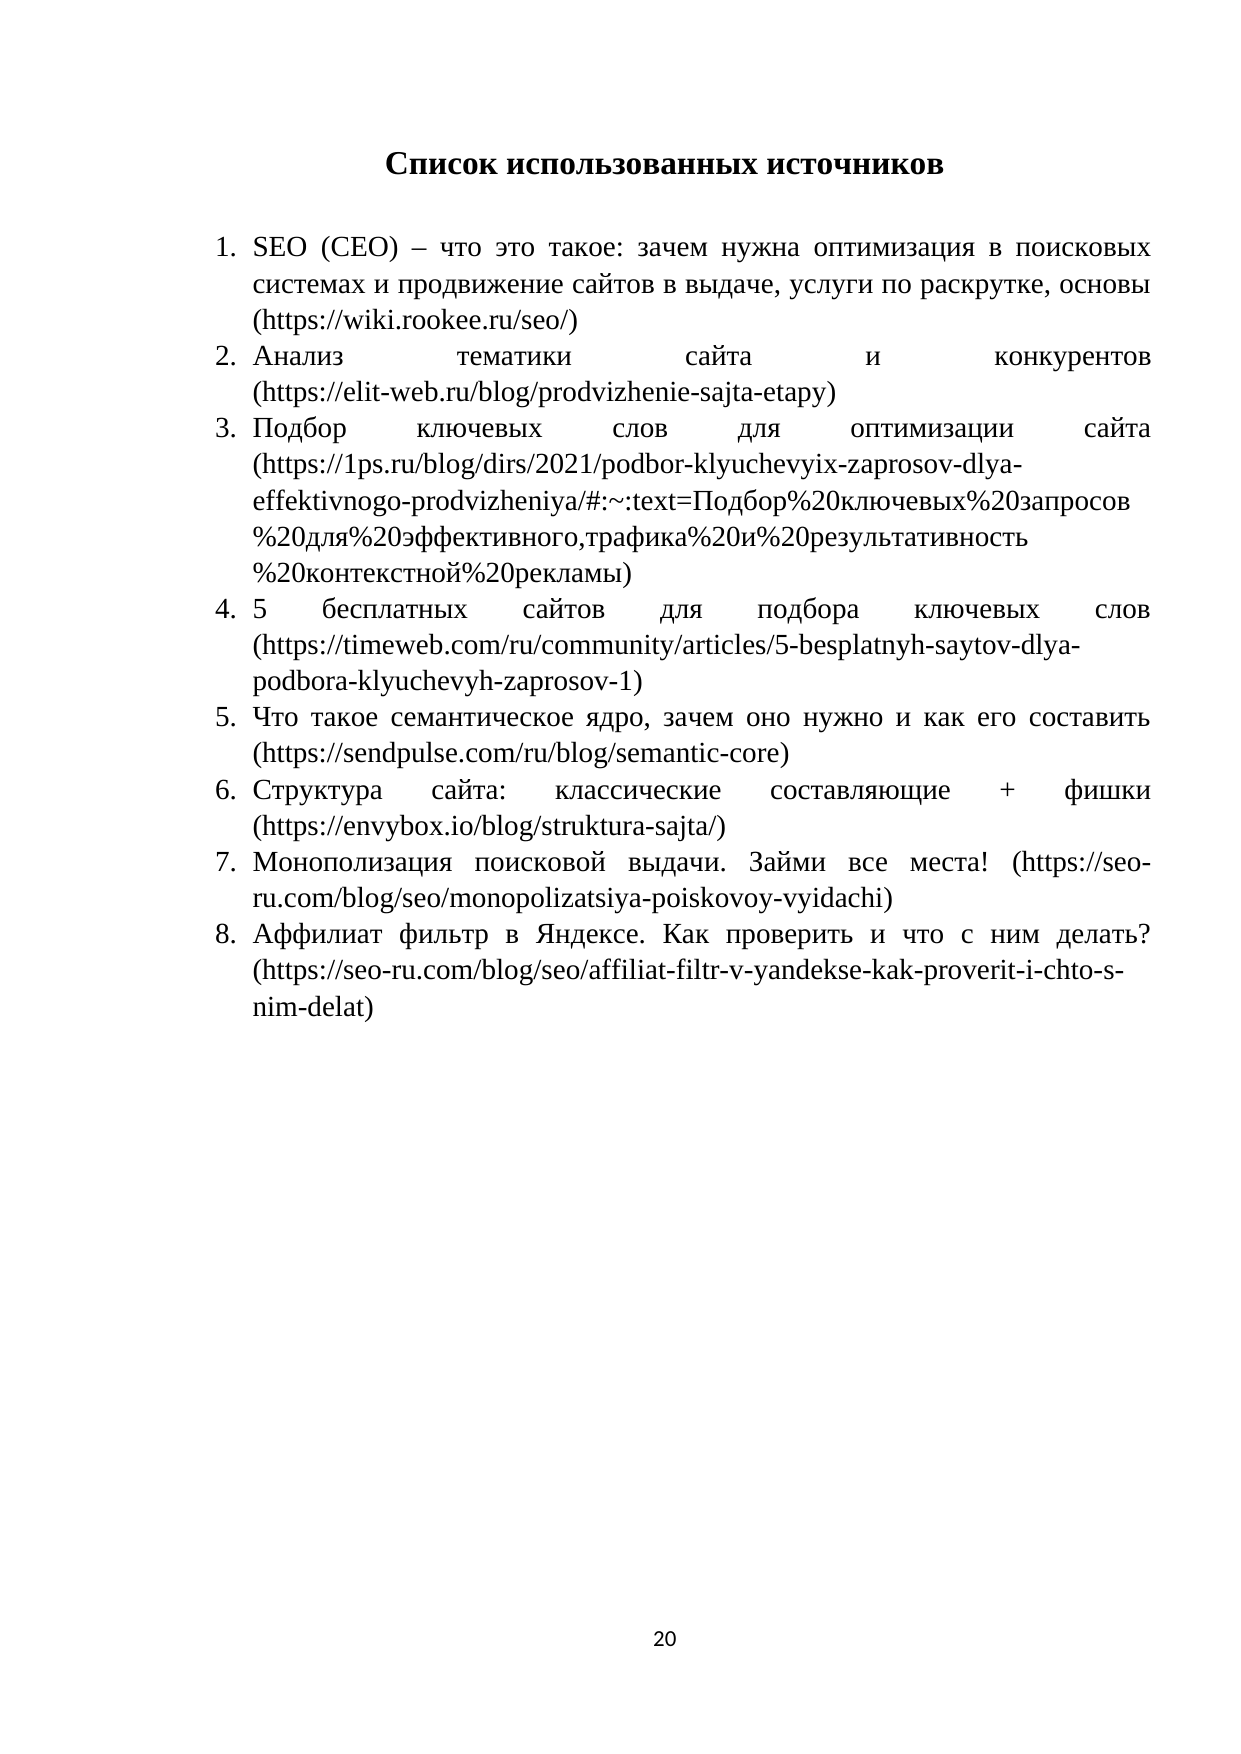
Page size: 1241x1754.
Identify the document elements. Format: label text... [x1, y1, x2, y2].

list SEO (СЕО) – что это такое: зачем нужна оптимизация в поисковых системах и продвижение сайтов в выдаче, услуги по раскрутке, основы (https://wiki.rookee.ru/seo/) [215, 229, 1152, 335]
list Подбор ключевых слов для оптимизации сайта (https://1ps.ru/blog/dirs/2021/podbor-klyuchevyix-zaprosov-dlya-effektivnogo-prodvizheniya/#:~:text=Подбор%20ключевых%20запросов%20для%20эффективного,трафика%20и%20результативность%20контекстной%20рекламы) [215, 410, 1152, 588]
list Структура сайта: классические составляющие + фишки (https://envybox.io/blog/struktura-sajta/) [215, 772, 1152, 841]
list Монополизация поисковой выдачи. Займи все места! (https://seo-ru.com/blog/seo/monopolizatsiya-poiskovoy-vyidachi) [215, 844, 1152, 914]
list 5 бесплатных сайтов для подбора ключевых слов (https://timeweb.com/ru/community/articles/5-besplatnyh-saytov-dlya-podbora-klyuchevyh-zaprosov-1) [215, 591, 1152, 697]
subtitle Список использованных источников [177, 143, 1152, 181]
list Аффилиат фильтр в Яндексе. Как проверить и что с ним делать? (https://seo-ru.com/blog/seo/affiliat-filtr-v-yandekse-kak-proverit-i-chto-s-nim-delat) [215, 916, 1152, 1022]
list Что такое семантическое ядро, зачем оно нужно и как его составить (https://sendpulse.com/ru/blog/semantic-core) [215, 699, 1152, 769]
list Анализ тематики сайта и конкурентов (https://elit-web.ru/blog/prodvizhenie-sajta-etapy) [215, 338, 1152, 408]
